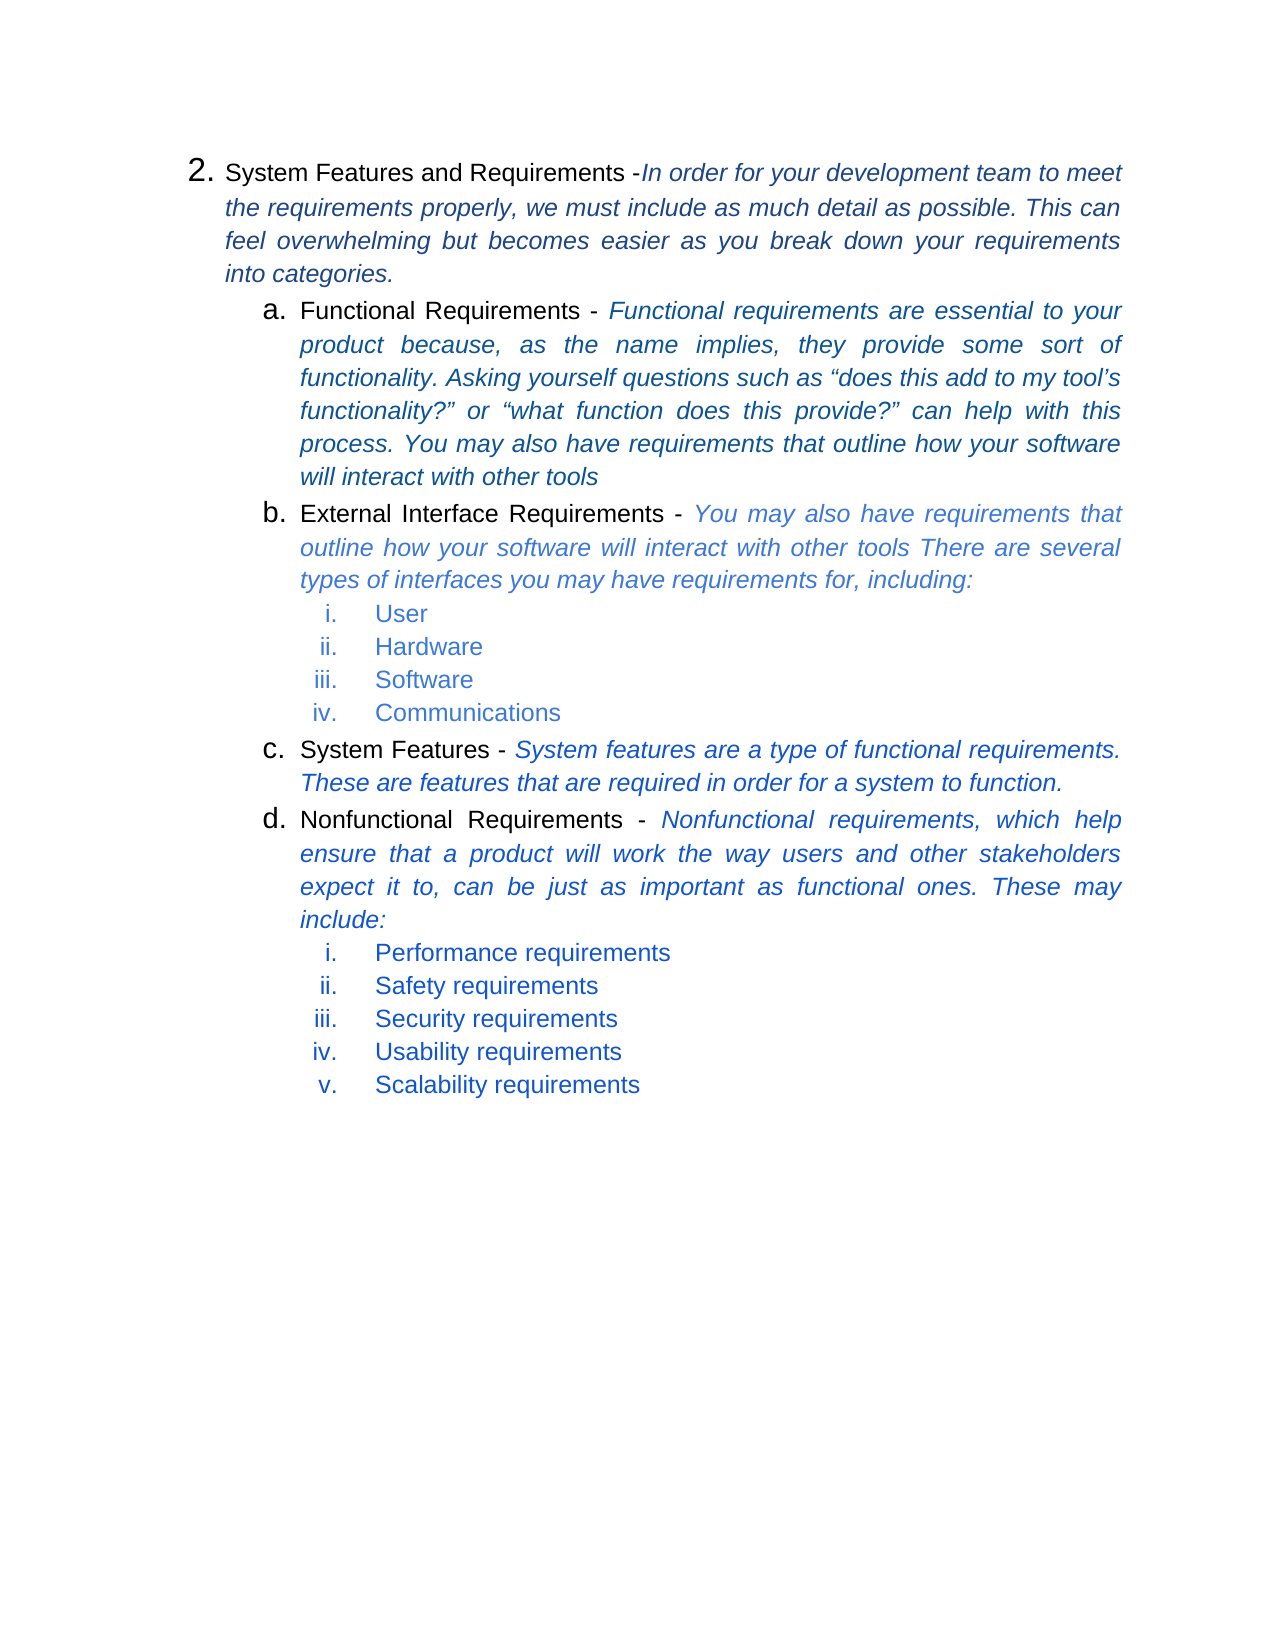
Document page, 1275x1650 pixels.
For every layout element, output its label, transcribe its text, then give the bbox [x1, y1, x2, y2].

subtitle System Features and Requirements -In order for your development team to meet the requirements properly, we must include as much detail as possible. This can feel overwhelming but becomes easier as you break down your requirements into categories. [187, 150, 1125, 287]
subtitle Performance requirements [337, 938, 1125, 967]
subtitle Software [337, 664, 1125, 693]
subtitle System Features - System features are a type of functional requirements. These are features that are required in order for a system to function. [262, 731, 1125, 797]
subtitle User [337, 598, 1125, 627]
subtitle Scalability requirements [337, 1070, 1125, 1099]
subtitle External Interface Requirements - You may also have requirements that outline how your software will interact with other tools There are several types of interfaces you may have requirements for, including: [262, 495, 1125, 594]
subtitle Security requirements [337, 1004, 1125, 1033]
subtitle Usability requirements [337, 1037, 1125, 1066]
subtitle Hardware [337, 632, 1125, 660]
subtitle Functional Requirements - Functional requirements are essential to your product because, as the name implies, they provide some sort of functionality. Asking yourself questions such as “does this add to my tool’s functionality?” or “what function does this provide?” can help with this process. You may also have requirements that outline how your software will interact with other tools [262, 292, 1125, 490]
subtitle Safety requirements [337, 971, 1125, 1000]
subtitle Nonfunctional Requirements - Nonfunctional requirements, which help ensure that a product will work the way users and other stakeholders expect it to, can be just as important as functional ones. These may include: [262, 801, 1125, 934]
subtitle Communications [337, 698, 1125, 726]
